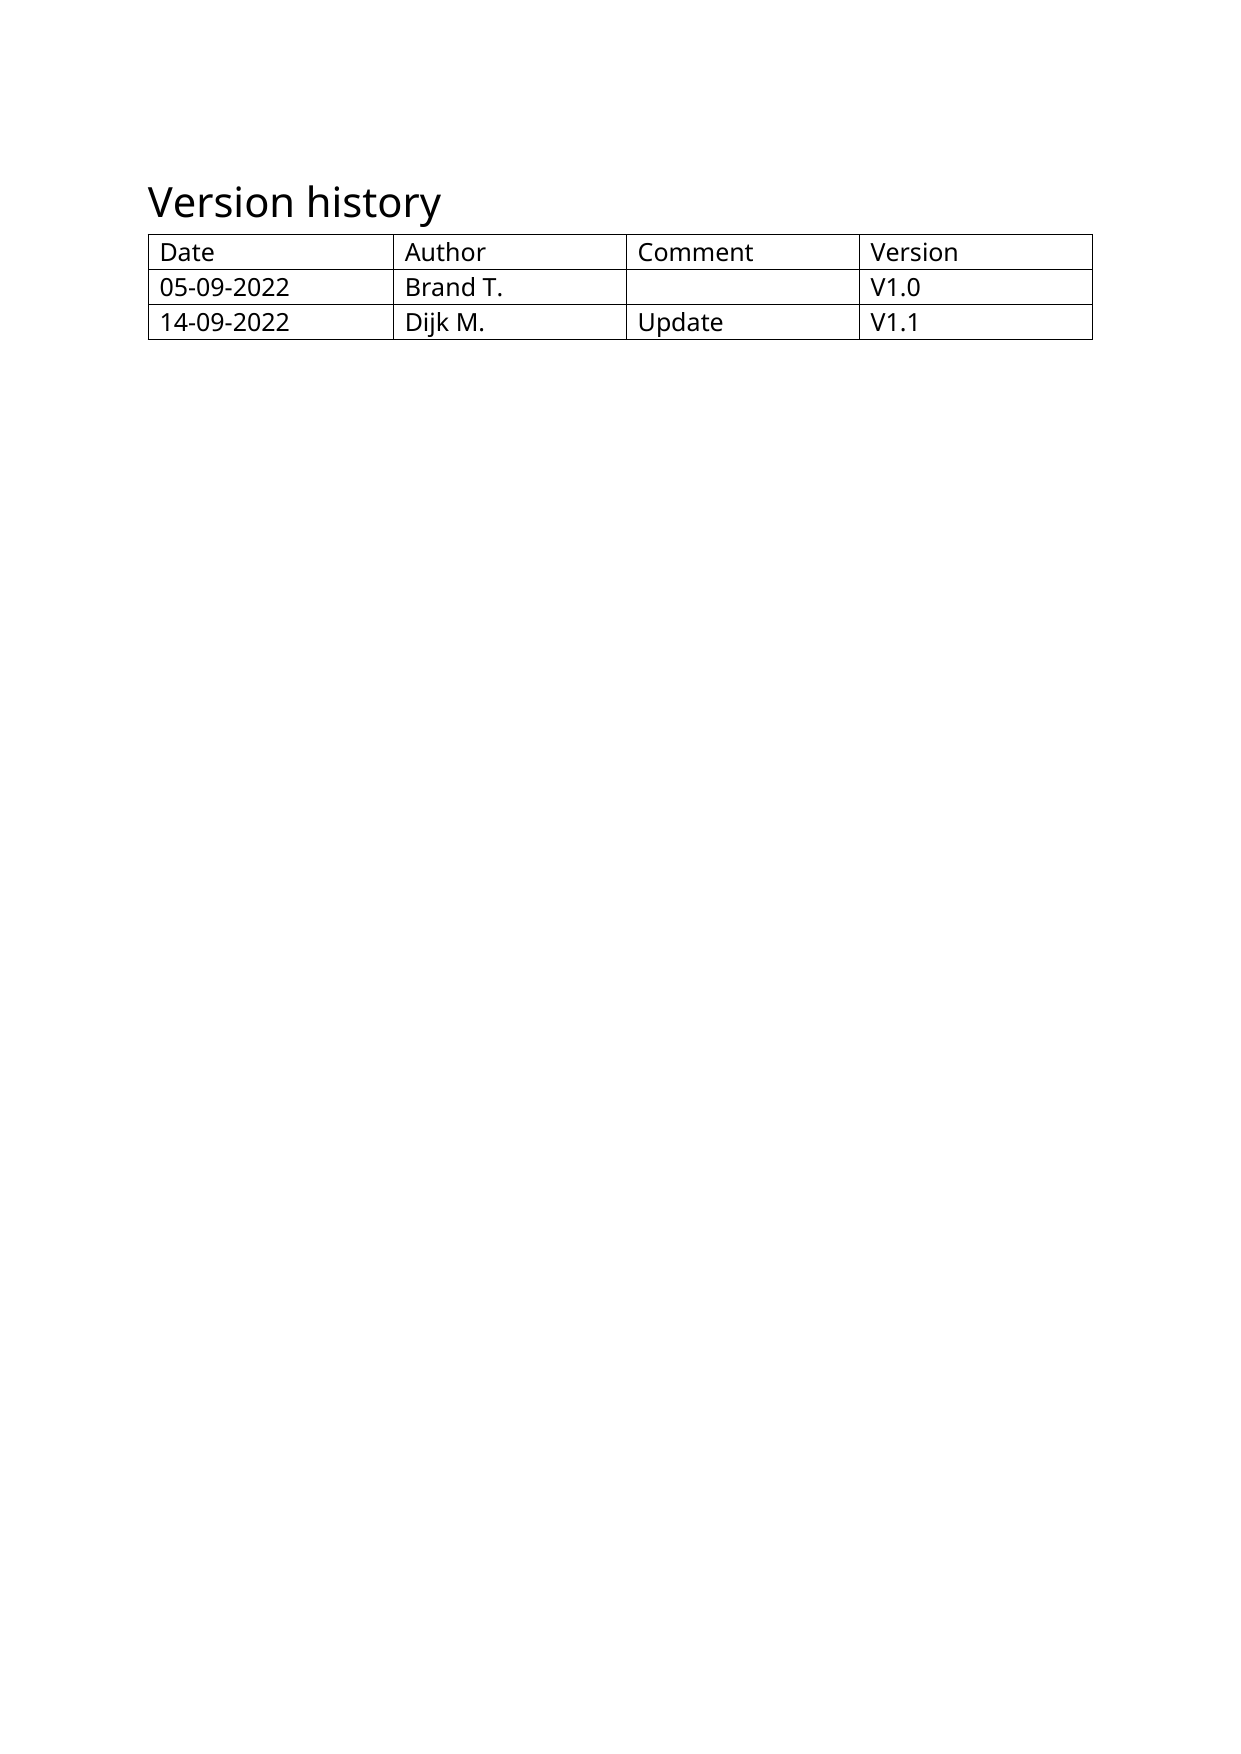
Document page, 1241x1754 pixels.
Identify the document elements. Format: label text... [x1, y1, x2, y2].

table_cell Update [627, 305, 859, 339]
table_header Author [394, 235, 626, 269]
table_cell 14-09-2022 [149, 305, 393, 339]
table_cell [627, 270, 859, 304]
table_header Date [149, 235, 393, 269]
subtitle Version history [148, 173, 1093, 229]
table_cell 05-09-2022 [149, 270, 393, 304]
table_cell Dijk M. [394, 305, 626, 339]
table_cell V1.0 [860, 270, 1092, 304]
table_cell V1.1 [860, 305, 1092, 339]
table_header Comment [627, 235, 859, 269]
table_header Version [860, 235, 1092, 269]
table_cell Brand T. [394, 270, 626, 304]
